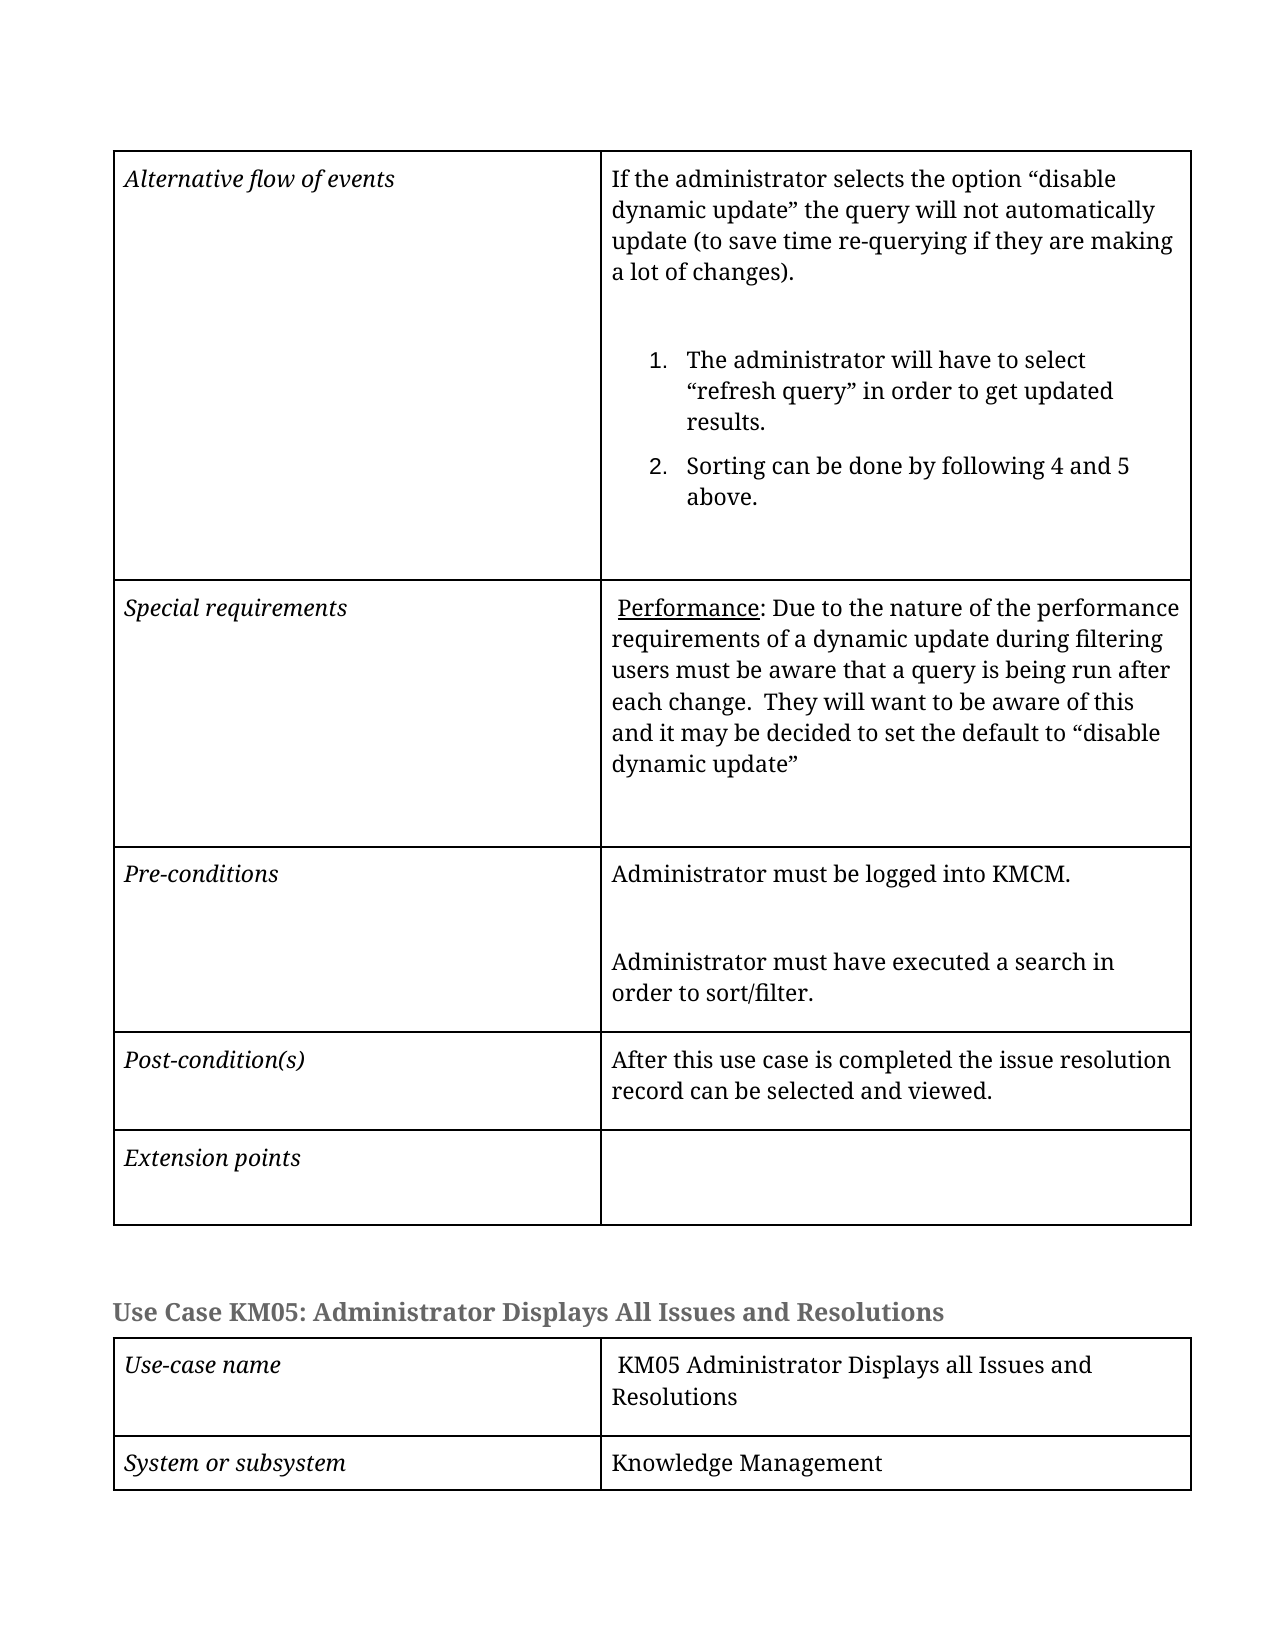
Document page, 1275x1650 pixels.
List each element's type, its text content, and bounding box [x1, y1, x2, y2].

table_cell Performance: Due to the nature of the performance requirements of a dynamic update during filtering users must be aware that a query is being run after each change. They will want to be aware of this and it may be decided to set the default to “disable dynamic update” [602, 581, 1190, 846]
table_cell Pre-conditions [115, 848, 600, 1031]
table_cell Alternative flow of events [115, 152, 600, 579]
table_cell If the administrator selects the option “disable dynamic update” the query will not automatically update (to save time re-querying if they are making a lot of changes). The administrator will have to select “refresh query” in order to get updated results. Sorting can be done by following 4 and 5 above. [602, 152, 1190, 579]
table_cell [602, 1437, 1190, 1489]
table_cell After this use case is completed the issue resolution record can be selected and viewed. [602, 1033, 1190, 1129]
table_header KM05 Administrator Displays all Issues and Resolutions [602, 1339, 1190, 1435]
table_cell Administrator must be logged into KMCM. Administrator must have executed a search in order to sort/filter. [602, 848, 1190, 1031]
table_cell Special requirements [115, 581, 600, 846]
subtitle Use Case KM05: Administrator Displays All Issues and Resolutions [112, 1294, 1162, 1329]
table_header Use-case name [115, 1339, 600, 1435]
table_cell [602, 1131, 1190, 1224]
table_cell Post-condition(s) [115, 1033, 600, 1129]
table_cell Extension points [115, 1131, 600, 1224]
table_cell System or subsystem [115, 1437, 600, 1489]
